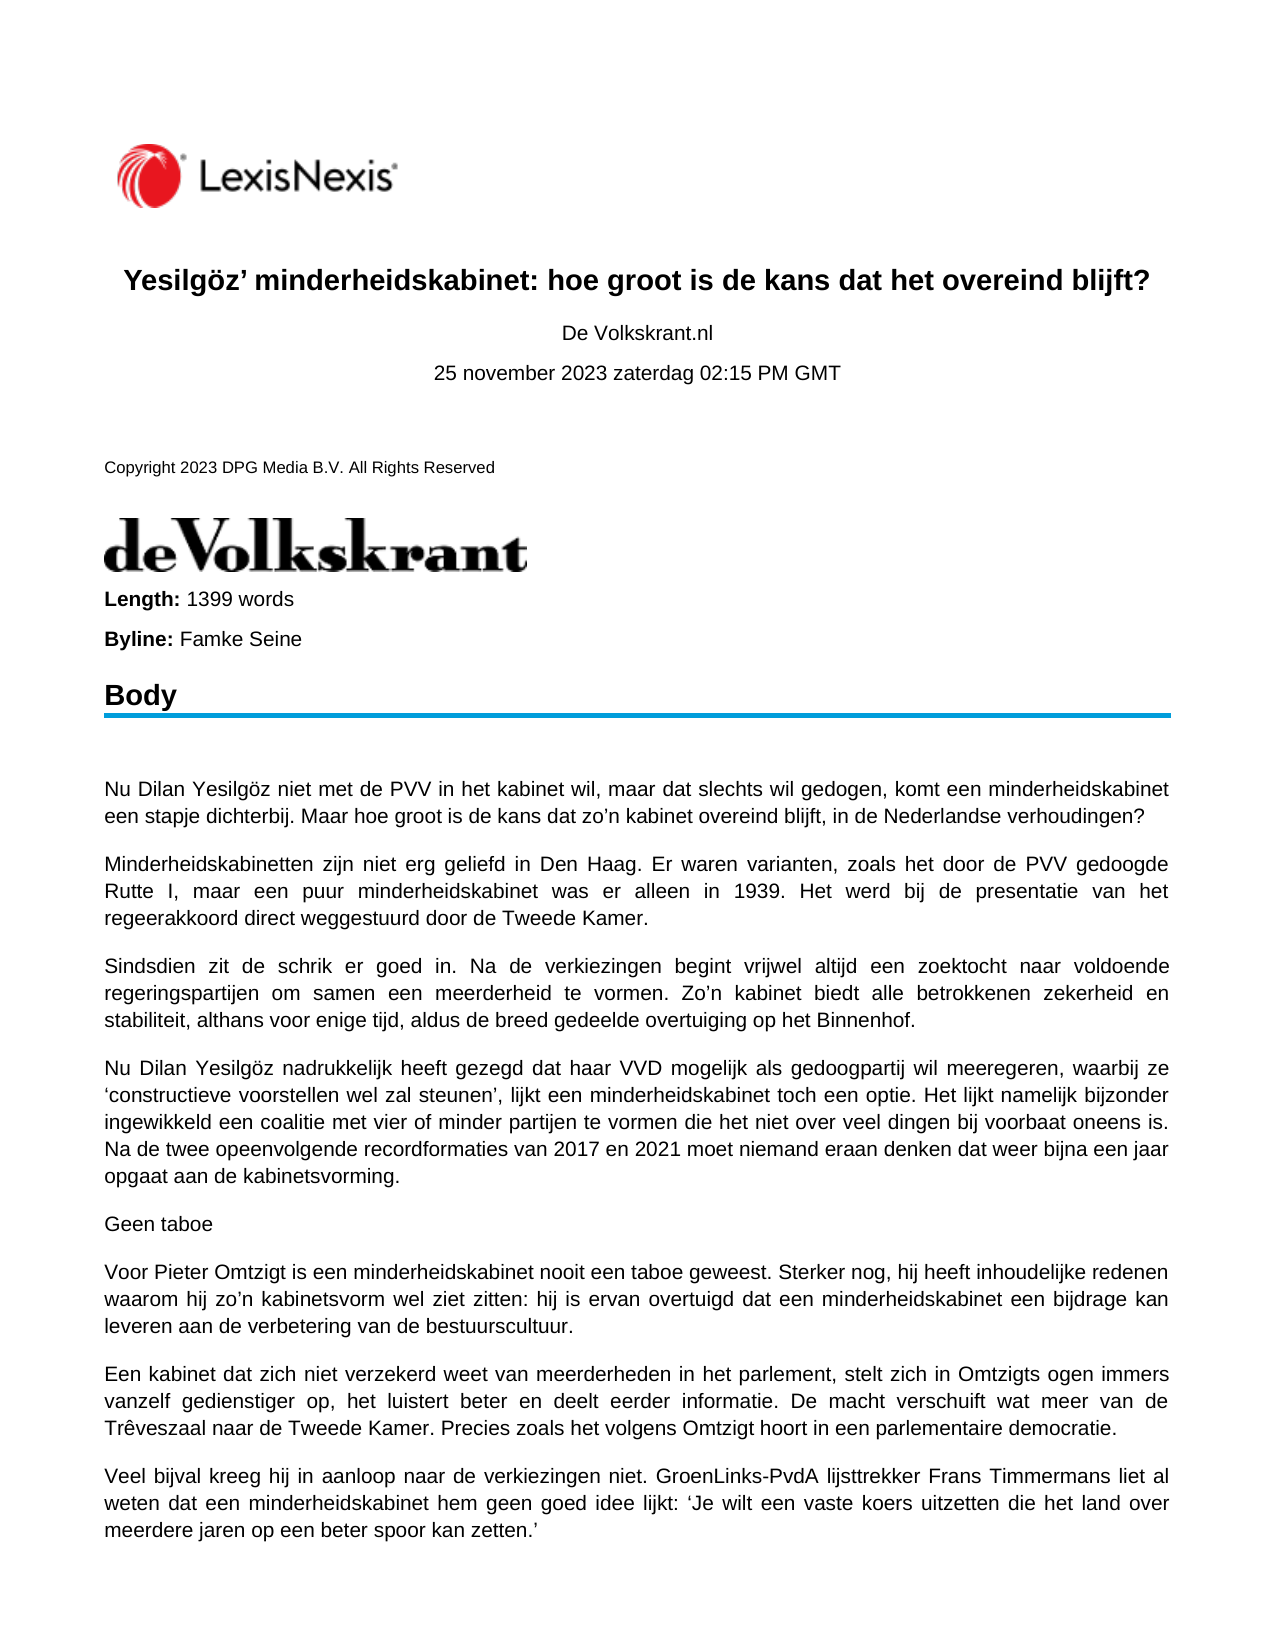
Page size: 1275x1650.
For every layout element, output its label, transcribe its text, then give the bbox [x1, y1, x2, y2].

text Length: 1399 words [104, 584, 1171, 611]
picture [104, 518, 527, 572]
text Een kabinet dat zich niet verzekerd weet van meerderheden in het parlement, stelt zich in Omtzigts ogen immers vanzelf gedienstiger op, het luistert beter en deelt eerder informatie. De macht verschuift wat meer van de Trêveszaal naar de Tweede Kamer. Precies zoals het volgens Omtzigt hoort in een parlementaire democratie. [104, 1359, 1171, 1440]
text Sindsdien zit de schrik er goed in. Na de verkiezingen begint vrijwel altijd een zoektocht naar voldoende regeringspartijen om samen een meerderheid te vormen. Zo’n kabinet biedt alle betrokkenen zekerheid en stabiliteit, althans voor enige tijd, aldus de breed gedeelde overtuiging op het Binnenhof. [104, 951, 1171, 1032]
text 25 november 2023 zaterdag 02:15 PM GMT [104, 357, 1171, 384]
text Geen taboe [104, 1209, 1171, 1236]
text Copyright 2023 DPG Media B.V. All Rights Reserved [104, 426, 1171, 477]
text Veel bijval kreeg hij in aanloop naar de verkiezingen niet. GroenLinks-PvdA lijsttrekker Frans Timmermans liet al weten dat een minderheidskabinet hem geen goed idee lijkt: ‘Je wilt een vaste koers uitzetten die het land over meerdere jaren op een beter spoor kan zetten.’ [104, 1461, 1171, 1542]
subtitle Yesilgöz’ minderheidskabinet: hoe groot is de kans dat het overeind blijft? [104, 261, 1171, 297]
text Byline: Famke Seine [104, 624, 1171, 651]
text Nu Dilan Yesilgöz niet met de PVV in het kabinet wil, maar dat slechts wil gedogen, komt een minderheidskabinet een stapje dichterbij. Maar hoe groot is de kans dat zo’n kabinet overeind blijft, in de Nederlandse verhoudingen? [104, 773, 1171, 828]
text Minderheidskabinetten zijn niet erg geliefd in Den Haag. Er waren varianten, zoals het door de PVV gedoogde Rutte I, maar een puur minderheidskabinet was er alleen in 1939. Het werd bij de presentatie van het regeerakkoord direct weggestuurd door de Tweede Kamer. [104, 848, 1171, 930]
text Body [104, 676, 1171, 711]
text De Volkskrant.nl [104, 318, 1171, 345]
picture [104, 144, 412, 208]
text Voor Pieter Omtzigt is een minderheidskabinet nooit een taboe geweest. Sterker nog, hij heeft inhoudelijke redenen waarom hij zo’n kabinetsvorm wel ziet zitten: hij is ervan overtuigd dat een minderheidskabinet een bijdrage kan leveren aan de verbetering van de bestuurscultuur. [104, 1257, 1171, 1338]
text Nu Dilan Yesilgöz nadrukkelijk heeft gezegd dat haar VVD mogelijk als gedoogpartij wil meeregeren, waarbij ze ‘constructieve voorstellen wel zal steunen’, lijkt een minderheidskabinet toch een optie. Het lijkt namelijk bijzonder ingewikkeld een coalitie met vier of minder partijen te vormen die het niet over veel dingen bij voorbaat oneens is. Na de twee opeenvolgende recordformaties van 2017 en 2021 moet niemand eraan denken dat weer bijna een jaar opgaat aan de kabinetsvorming. [104, 1053, 1171, 1188]
